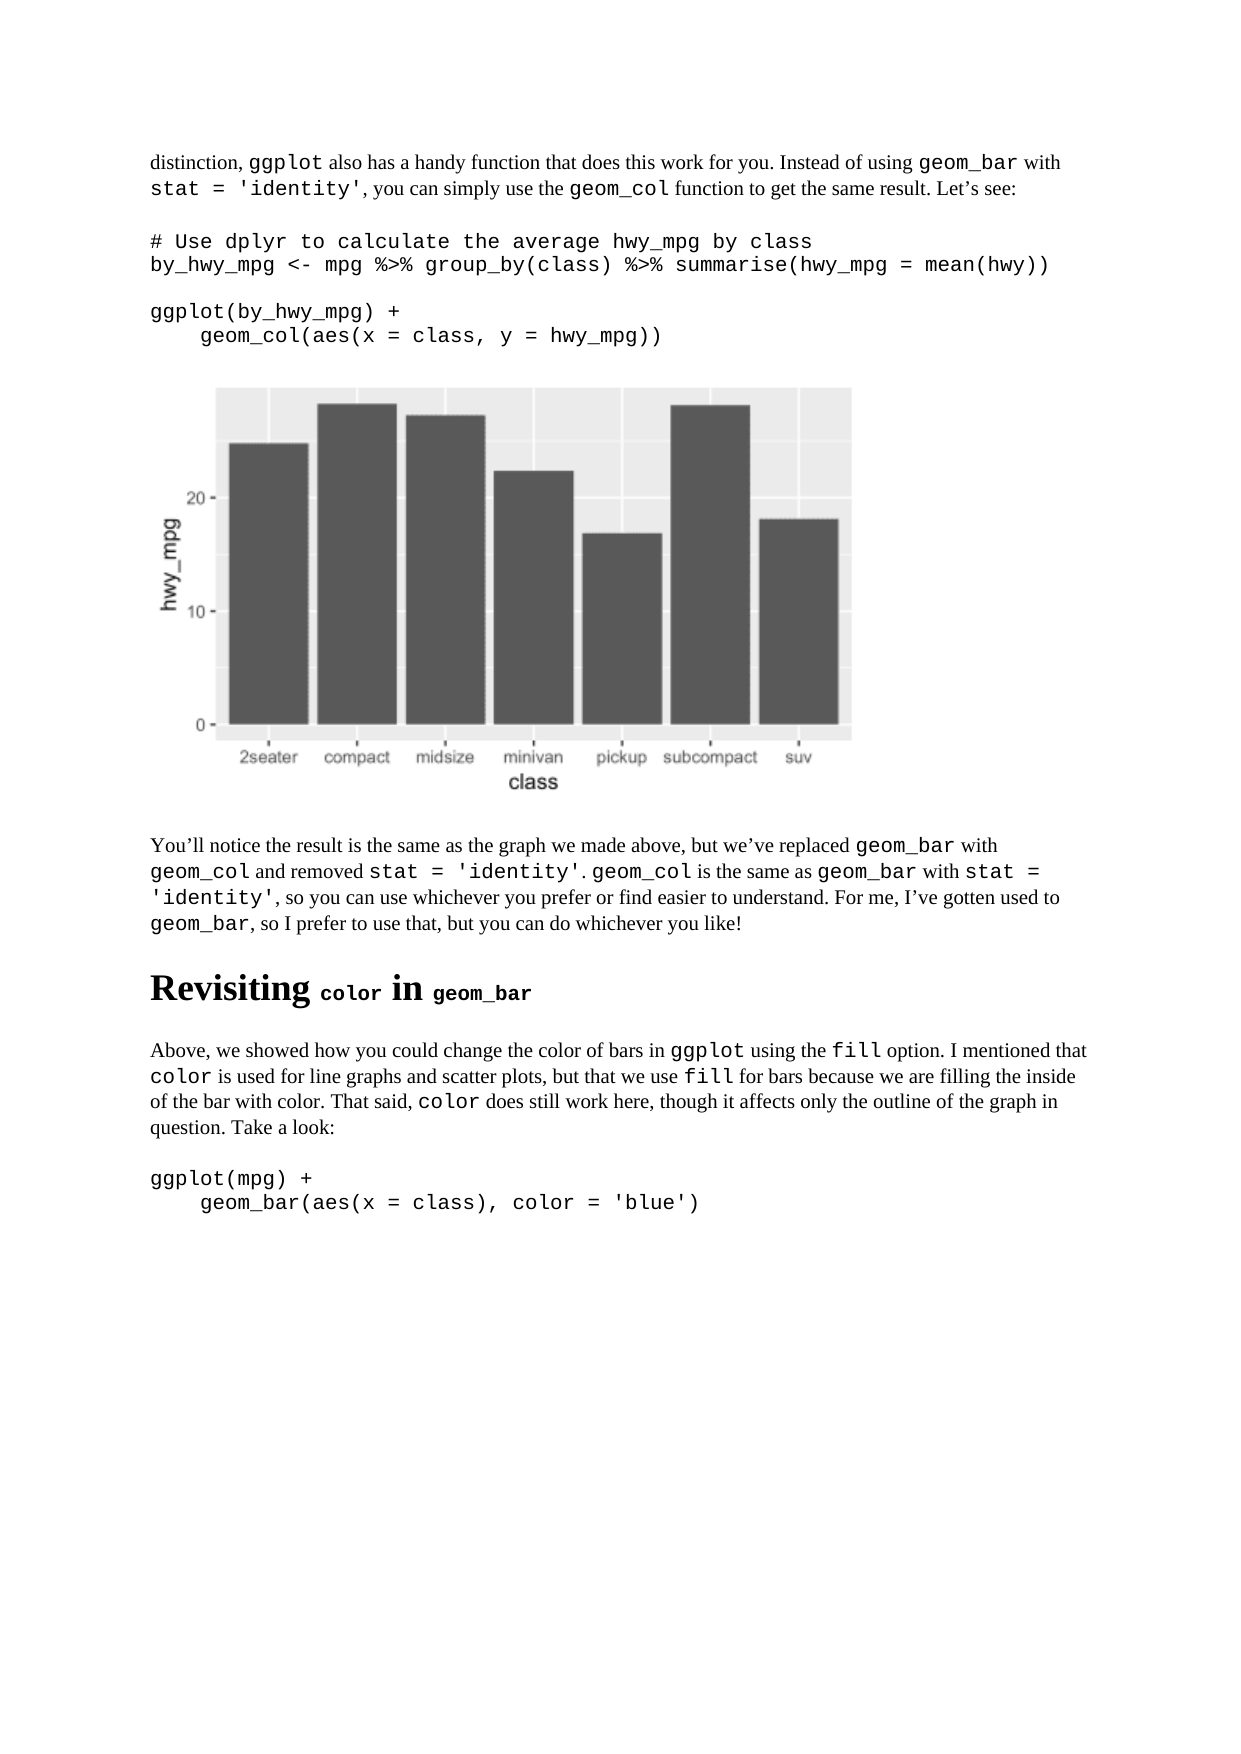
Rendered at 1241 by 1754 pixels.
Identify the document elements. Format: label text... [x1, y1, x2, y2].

text You’ll notice the result is the same as the graph we made above, but we’ve replaced geom_bar with geom_col and removed stat = 'identity'. geom_col is the same as geom_bar with stat = 'identity', so you can use whichever you prefer or find easier to understand. For me, I’ve gotten used to geom_bar, so I prefer to use that, but you can do whichever you like! [150, 833, 1090, 936]
text Above, we showed how you could change the color of bars in ggplot using the fill option. I mentioned that color is used for line graphs and scatter plots, but that we use fill for bars because we are filling the inside of the bar with color. That said, color does still work here, though it affects only the outline of the graph in question. Take a look: [150, 1038, 1090, 1139]
text geom_col(aes(x = class, y = hwy_mpg)) [150, 325, 1090, 349]
text by_hwy_mpg <- mpg %>% group_by(class) %>% summarise(hwy_mpg = mean(hwy)) [150, 254, 1090, 278]
text Revisiting color in geom_bar [150, 966, 1090, 1009]
text # Use dplyr to calculate the average hwy_mpg by class [150, 231, 1090, 254]
picture [150, 378, 863, 805]
text ggplot(by_hwy_mpg) + [150, 302, 1090, 325]
text ggplot(mpg) + [150, 1168, 1090, 1192]
text geom_bar(aes(x = class), color = 'blue') [150, 1192, 1090, 1216]
